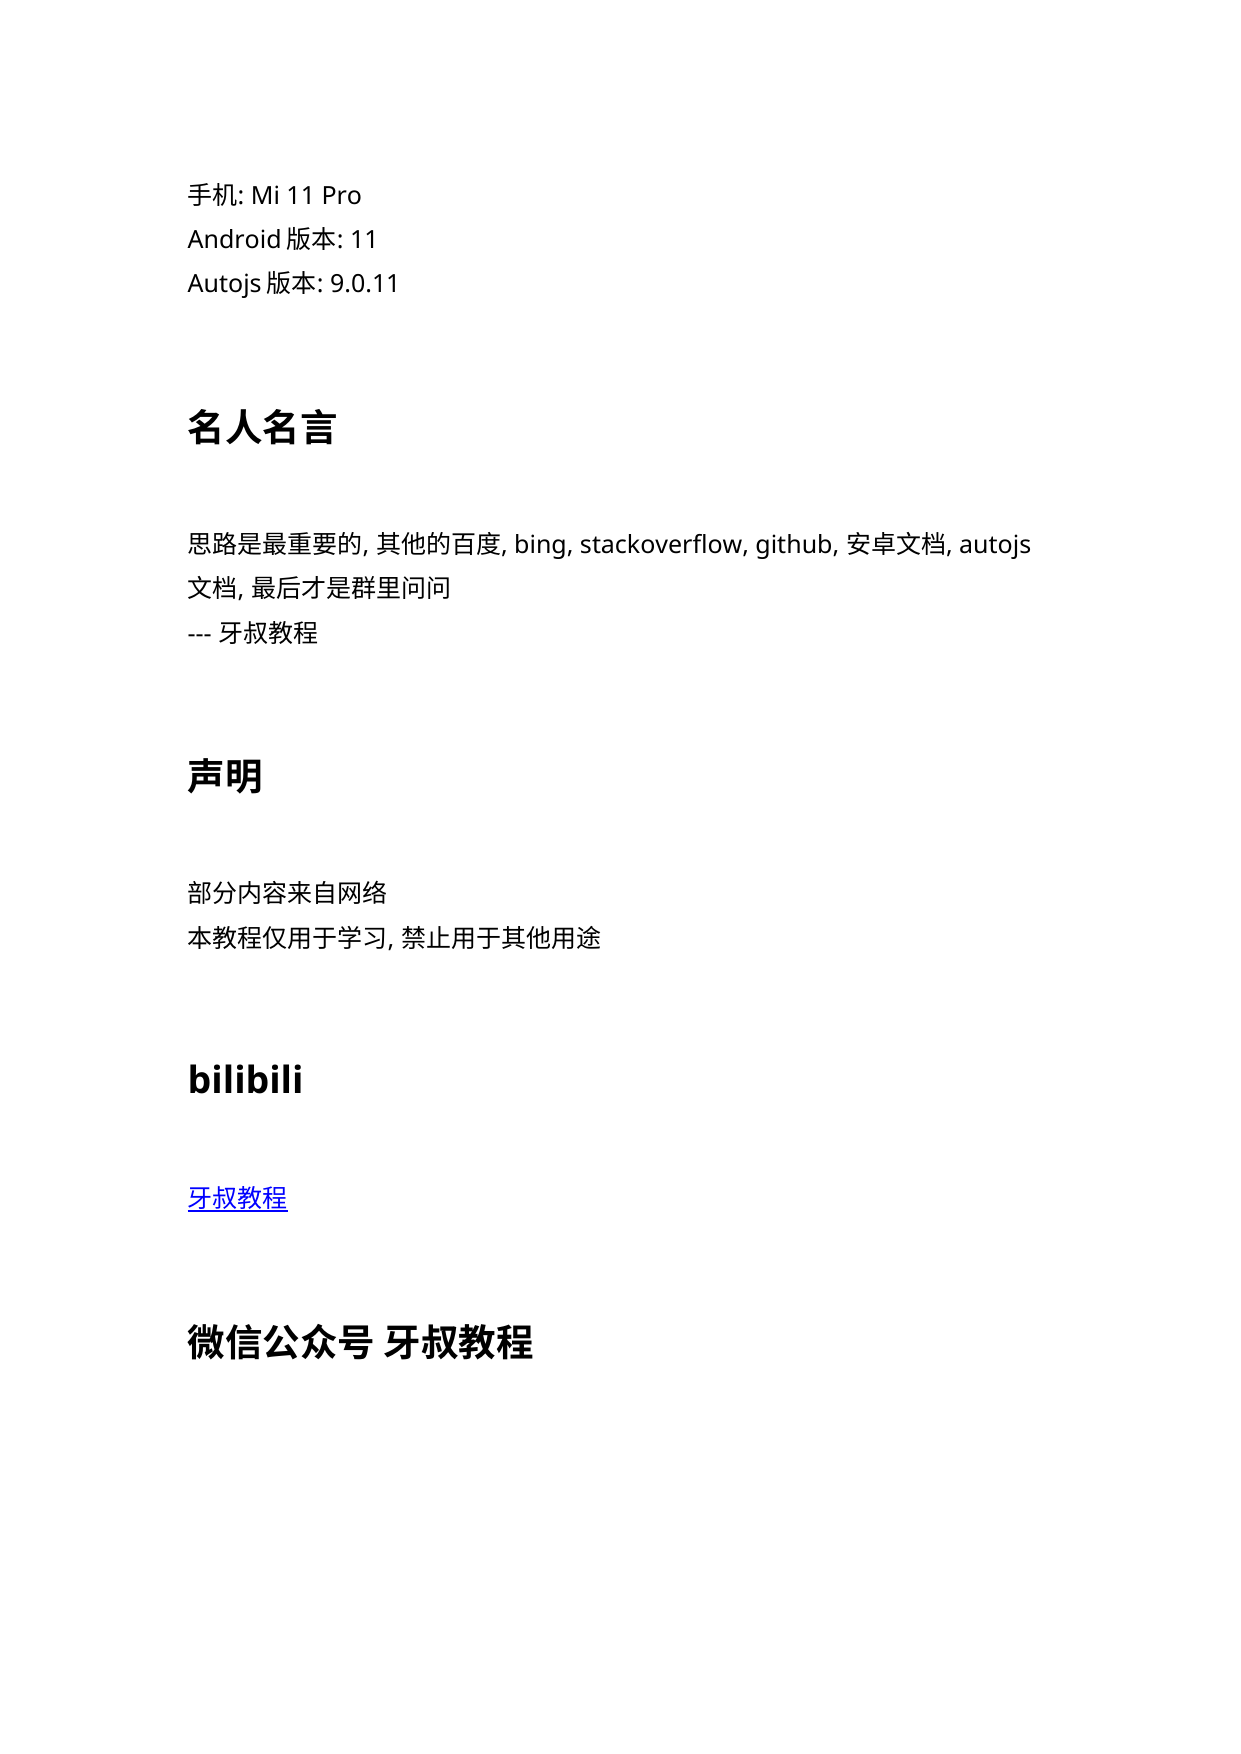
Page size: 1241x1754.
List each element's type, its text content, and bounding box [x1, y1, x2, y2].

text 名人名言 [187, 381, 1053, 469]
text 部分内容来自网络 本教程仅用于学习, 禁止用于其他用途 [187, 870, 1053, 958]
text 声明 [187, 730, 1053, 818]
text 微信公众号 牙叔教程 [187, 1296, 1053, 1384]
text Autojs版本: 9.0.11 [187, 260, 1053, 304]
text 手机: Mi 11 Pro [187, 172, 1053, 216]
text 思路是最重要的, 其他的百度, bing, stackoverflow, github, 安卓文档, autojs文档, 最后才是群里问问 --- 牙叔教程 [187, 521, 1053, 653]
text 牙叔教程 [187, 1175, 1053, 1219]
text Android版本: 11 [187, 216, 1053, 260]
text bilibili [187, 1035, 1053, 1123]
